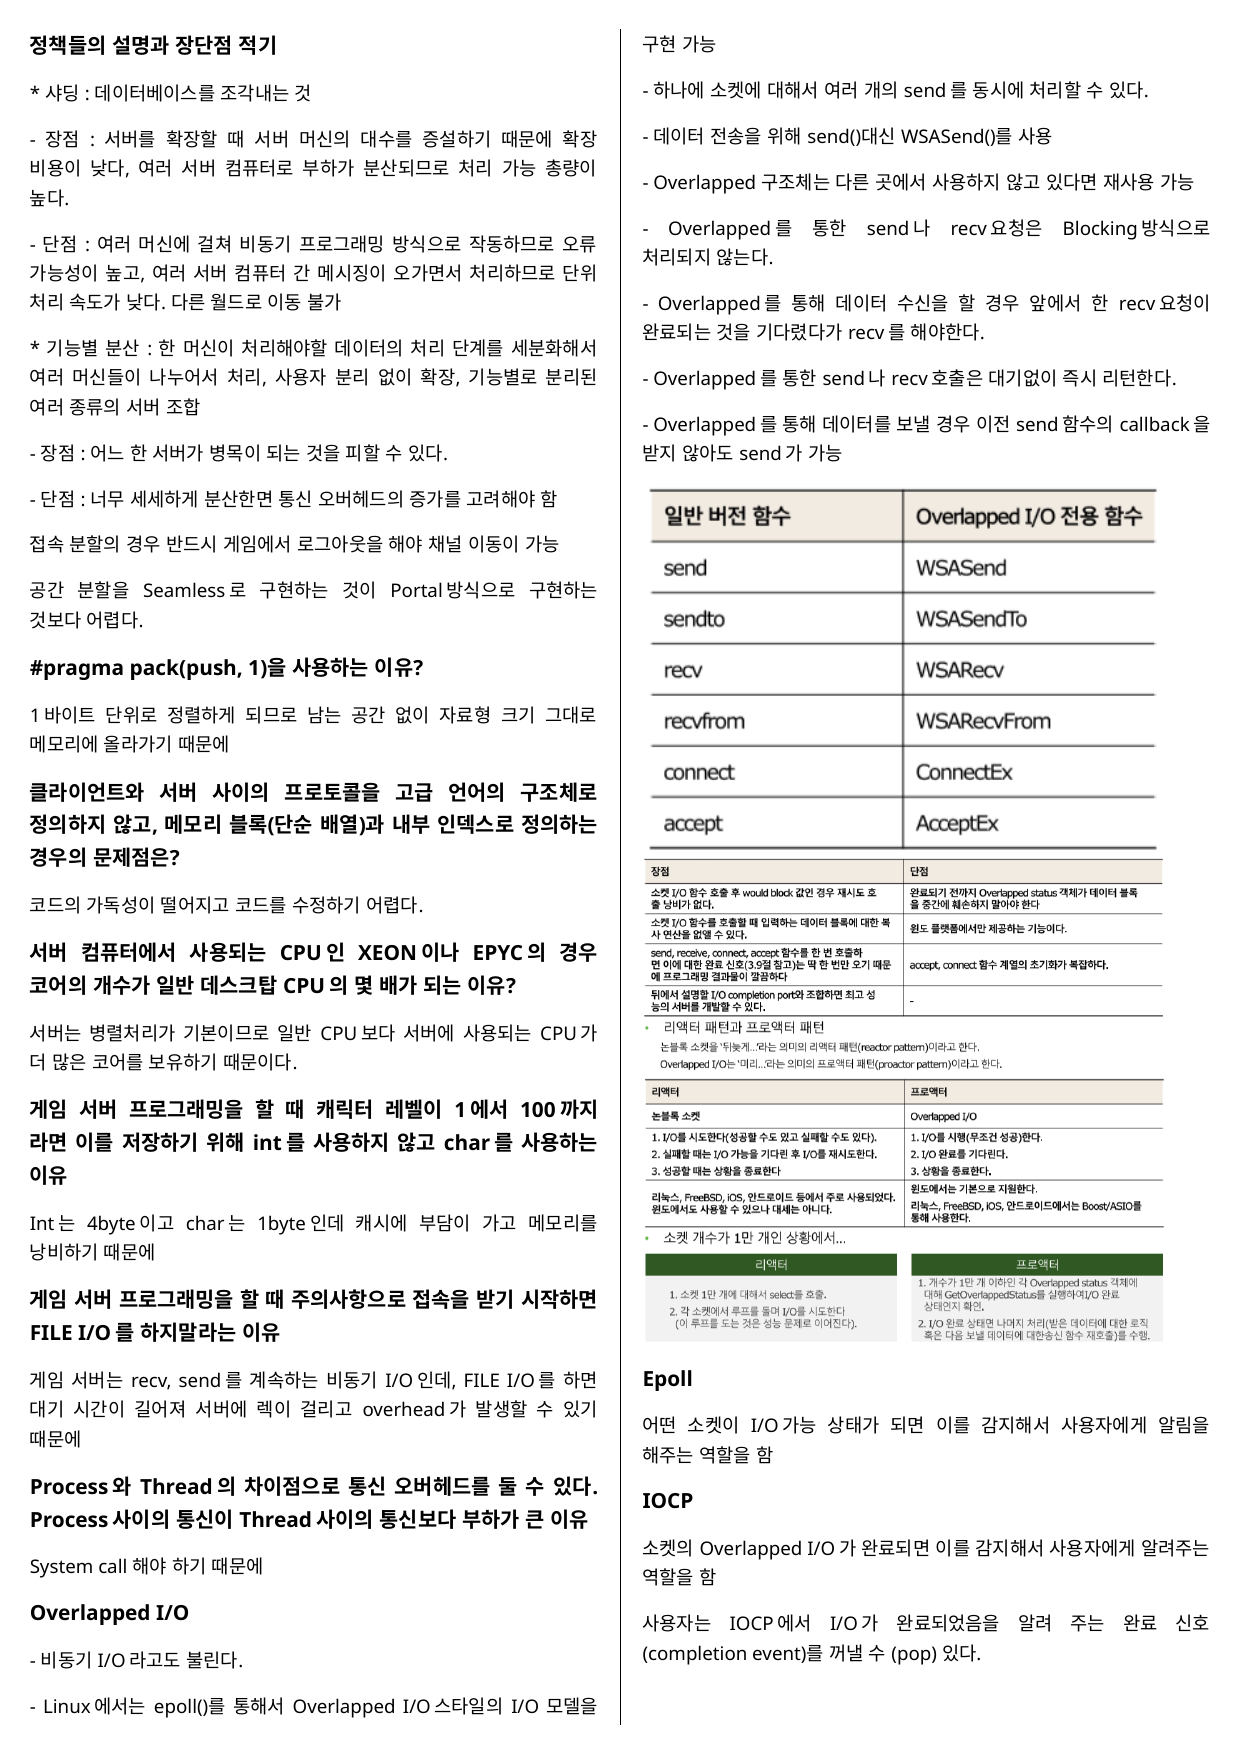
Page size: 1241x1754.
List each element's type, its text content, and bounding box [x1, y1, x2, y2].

text System call 해야 하기 때문에 [29, 1552, 598, 1579]
text Process와 Thread의 차이점으로 통신 오버헤드를 둘 수 있다. Process사이의 통신이 Thread사이의 통신보다 부하가 큰 이유 [29, 1470, 598, 1533]
text * 샤딩 : 데이터베이스를 조각내는 것 [29, 79, 598, 106]
text * 기능별 분산 : 한 머신이 처리해야할 데이터의 처리 단계를 세분화해서 여러 머신들이 나누어서 처리, 사용자 분리 없이 확장, 기능별로 분리된 여러 종류의 서버 조합 [29, 334, 598, 419]
text - 하나에 소켓에 대해서 여러 개의 send를 동시에 처리할 수 있다. [642, 76, 1211, 103]
text 게임 서버는 recv, send를 계속하는 비동기 I/O인데, FILE I/O를 하면 대기 시간이 길어져 서버에 렉이 걸리고 overhead가 발생할 수 있기 때문에 [29, 1366, 598, 1451]
text - Linux에서는 epoll()를 통해서 Overlapped I/O스타일의 I/O 모델을 구현 가능 [29, 1691, 598, 1718]
text 소켓의 Overlapped I/O가 완료되면 이를 감지해서 사용자에게 알려주는 역할을 함 [642, 1534, 1211, 1590]
text - 비동기 I/O라고도 불린다. [29, 1645, 598, 1673]
text 게임 서버 프로그래밍을 할 때 캐릭터 레벨이 1에서 100까지 라면 이를 저장하기 위해 int를 사용하지 않고 char를 사용하는 이유 [29, 1094, 598, 1189]
picture [642, 485, 1166, 855]
text - 단점 : 여러 머신에 걸쳐 비동기 프로그래밍 방식으로 작동하므로 오류 가능성이 높고, 여러 서버 컴퓨터 간 메시징이 오가면서 처리하므로 단위 처리 속도가 낮다. 다른 월드로 이동 불가 [29, 229, 598, 315]
text - Overlapped를 통한 send나 recv호출은 대기없이 즉시 리턴한다. [642, 364, 1211, 391]
text - 단점 : 너무 세세하게 분산한면 통신 오버헤드의 증가를 고려해야 함 [29, 484, 598, 511]
text - Linux에서는 epoll()를 통해서 Overlapped I/O스타일의 I/O 모델을 구현 가능 [642, 29, 1211, 57]
picture [642, 856, 1166, 1018]
text 접속 분할의 경우 반드시 게임에서 로그아웃을 해야 채널 이동이 가능 [29, 530, 598, 557]
text 사용자는 IOCP에서 I/O가 완료되었음을 알려 주는 완료 신호(completion event)를 꺼낼 수 (pop) 있다. [642, 1609, 1211, 1665]
text 정책들의 설명과 장단점 적기 [29, 29, 598, 60]
text - Overlapped를 통해 데이터를 보낼 경우 이전 send함수의 callback을 받지 않아도 send가 가능 [642, 410, 1211, 466]
text 게임 서버 프로그래밍을 할 때 주의사항으로 접속을 받기 시작하면 FILE I/O를 하지말라는 이유 [29, 1284, 598, 1347]
text 코드의 가독성이 떨어지고 코드를 수정하기 어렵다. [29, 891, 598, 918]
text 1바이트 단위로 정렬하게 되므로 남는 공간 없이 자료형 크기 그대로 메모리에 올라가기 때문에 [29, 701, 598, 757]
text IOCP [642, 1486, 1211, 1515]
text - 데이터 전송을 위해 send()대신 WSASend()를 사용 [642, 121, 1211, 149]
text 공간 분할을 Seamless로 구현하는 것이 Portal방식으로 구현하는 것보다 어렵다. [29, 576, 598, 632]
text - 장점 : 어느 한 서버가 병목이 되는 것을 피할 수 있다. [29, 438, 598, 465]
text - Overlapped를 통해 데이터 수신을 할 경우 앞에서 한 recv요청이 완료되는 것을 기다렸다가 recv를 해야한다. [642, 288, 1211, 345]
text #pragma pack(push, 1)을 사용하는 이유? [29, 651, 598, 682]
text 클라이언트와 서버 사이의 프로토콜을 고급 언어의 구조체로 정의하지 않고, 메모리 블록(단순 배열)과 내부 인덱스로 정의하는 경우의 문제점은? [29, 776, 598, 871]
text 어떤 소켓이 I/O가능 상태가 되면 이를 감지해서 사용자에게 알림을 해주는 역할을 함 [642, 1411, 1211, 1468]
text Epoll [642, 1364, 1211, 1392]
text 서버 컴퓨터에서 사용되는 CPU인 XEON이나 EPYC의 경우 코어의 개수가 일반 데스크탑 CPU의 몇 배가 되는 이유? [29, 936, 598, 999]
text - 장점 : 서버를 확장할 때 서버 머신의 대수를 증설하기 때문에 확장 비용이 낮다, 여러 서버 컴퓨터로 부하가 분산되므로 처리 가능 총량이 높다. [29, 125, 598, 211]
text Overlapped I/O [29, 1598, 598, 1627]
text 서버는 병렬처리가 기본이므로 일반 CPU보다 서버에 사용되는 CPU가 더 많은 코어를 보유하기 때문이다. [29, 1018, 598, 1075]
text - Overlapped를 통한 send나 recv요청은 Blocking방식으로 처리되지 않는다. [642, 213, 1211, 270]
text - Overlapped 구조체는 다른 곳에서 사용하지 않고 있다면 재사용 가능 [642, 167, 1211, 194]
picture [642, 1019, 1166, 1345]
text Int는 4byte이고 char는 1byte인데 캐시에 부담이 가고 메모리를 낭비하기 때문에 [29, 1208, 598, 1265]
